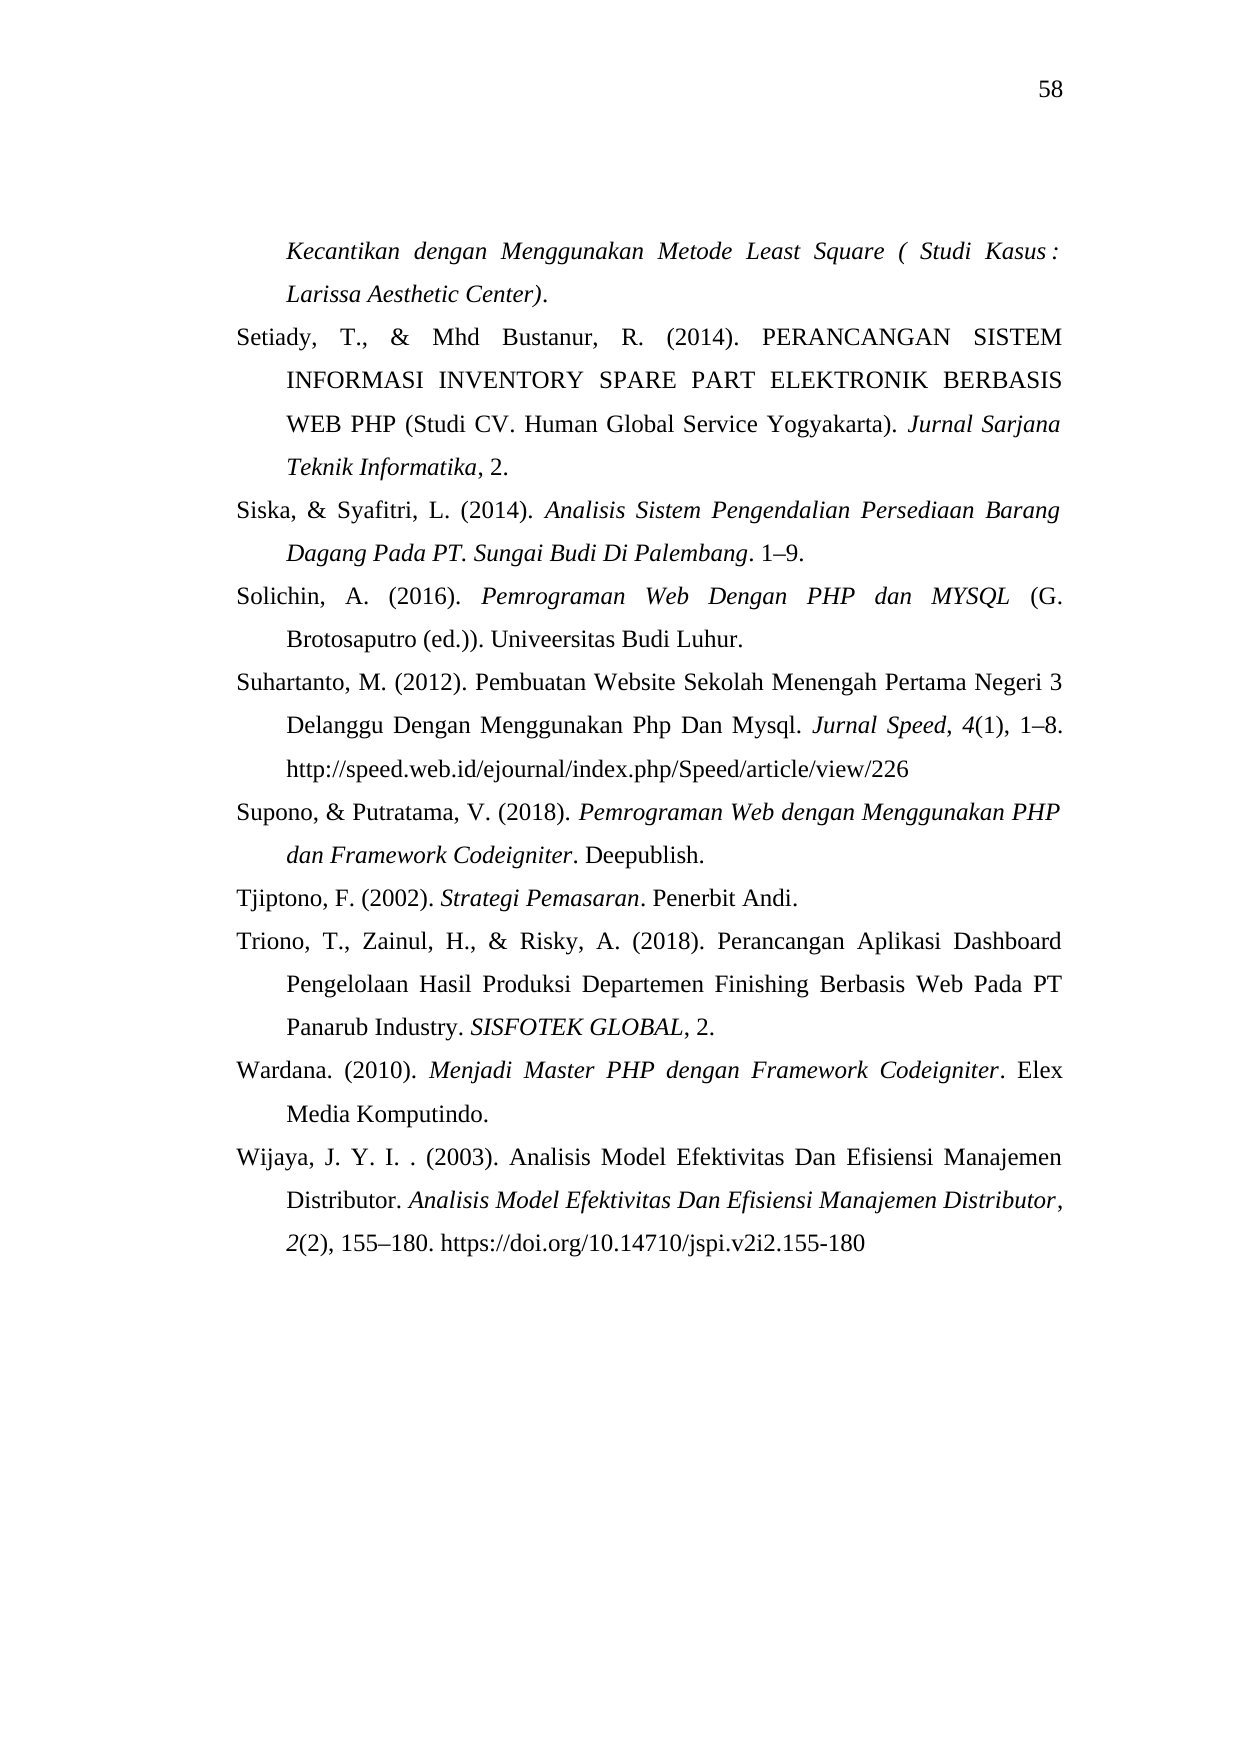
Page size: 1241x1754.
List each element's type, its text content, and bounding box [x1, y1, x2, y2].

text Suhartanto, M. (2012). Pembuatan Website Sekolah Menengah Pertama Negeri 3 Delanggu Dengan Menggunakan Php Dan Mysql. Jurnal Speed, 4(1), 1–8. http://speed.web.id/ejournal/index.php/Speed/article/view/226 [236, 667, 1063, 782]
text Wardana. (2010). Menjadi Master PHP dengan Framework Codeigniter. Elex Media Komputindo. [236, 1056, 1063, 1127]
text Triono, T., Zainul, H., & Risky, A. (2018). Perancangan Aplikasi Dashboard Pengelolaan Hasil Produksi Departemen Finishing Berbasis Web Pada PT Panarub Industry. SISFOTEK GLOBAL, 2. [236, 926, 1063, 1041]
text Siska, & Syafitri, L. (2014). Analisis Sistem Pengendalian Persediaan Barang Dagang Pada PT. Sungai Budi Di Palembang. 1–9. [236, 495, 1063, 567]
text Wijaya, J. Y. I. . (2003). Analisis Model Efektivitas Dan Efisiensi Manajemen Distributor. Analisis Model Efektivitas Dan Efisiensi Manajemen Distributor, 2(2), 155–180. https://doi.org/10.14710/jspi.v2i2.155-180 [236, 1142, 1063, 1257]
text Tjiptono, F. (2002). Strategi Pemasaran. Penerbit Andi. [236, 883, 1063, 912]
text Solichin, A. (2016). Pemrograman Web Dengan PHP dan MYSQL (G. Brotosaputro (ed.)). Univeersitas Budi Luhur. [236, 581, 1063, 653]
text Supono, & Putratama, V. (2018). Pemrograman Web dengan Menggunakan PHP dan Framework Codeigniter. Deepublish. [236, 797, 1063, 869]
text Setiady, T., & Mhd Bustanur, R. (2014). PERANCANGAN SISTEM INFORMASI INVENTORY SPARE PART ELEKTRONIK BERBASIS WEB PHP (Studi CV. Human Global Service Yogyakarta). Jurnal Sarjana Teknik Informatika, 2. [236, 322, 1063, 481]
